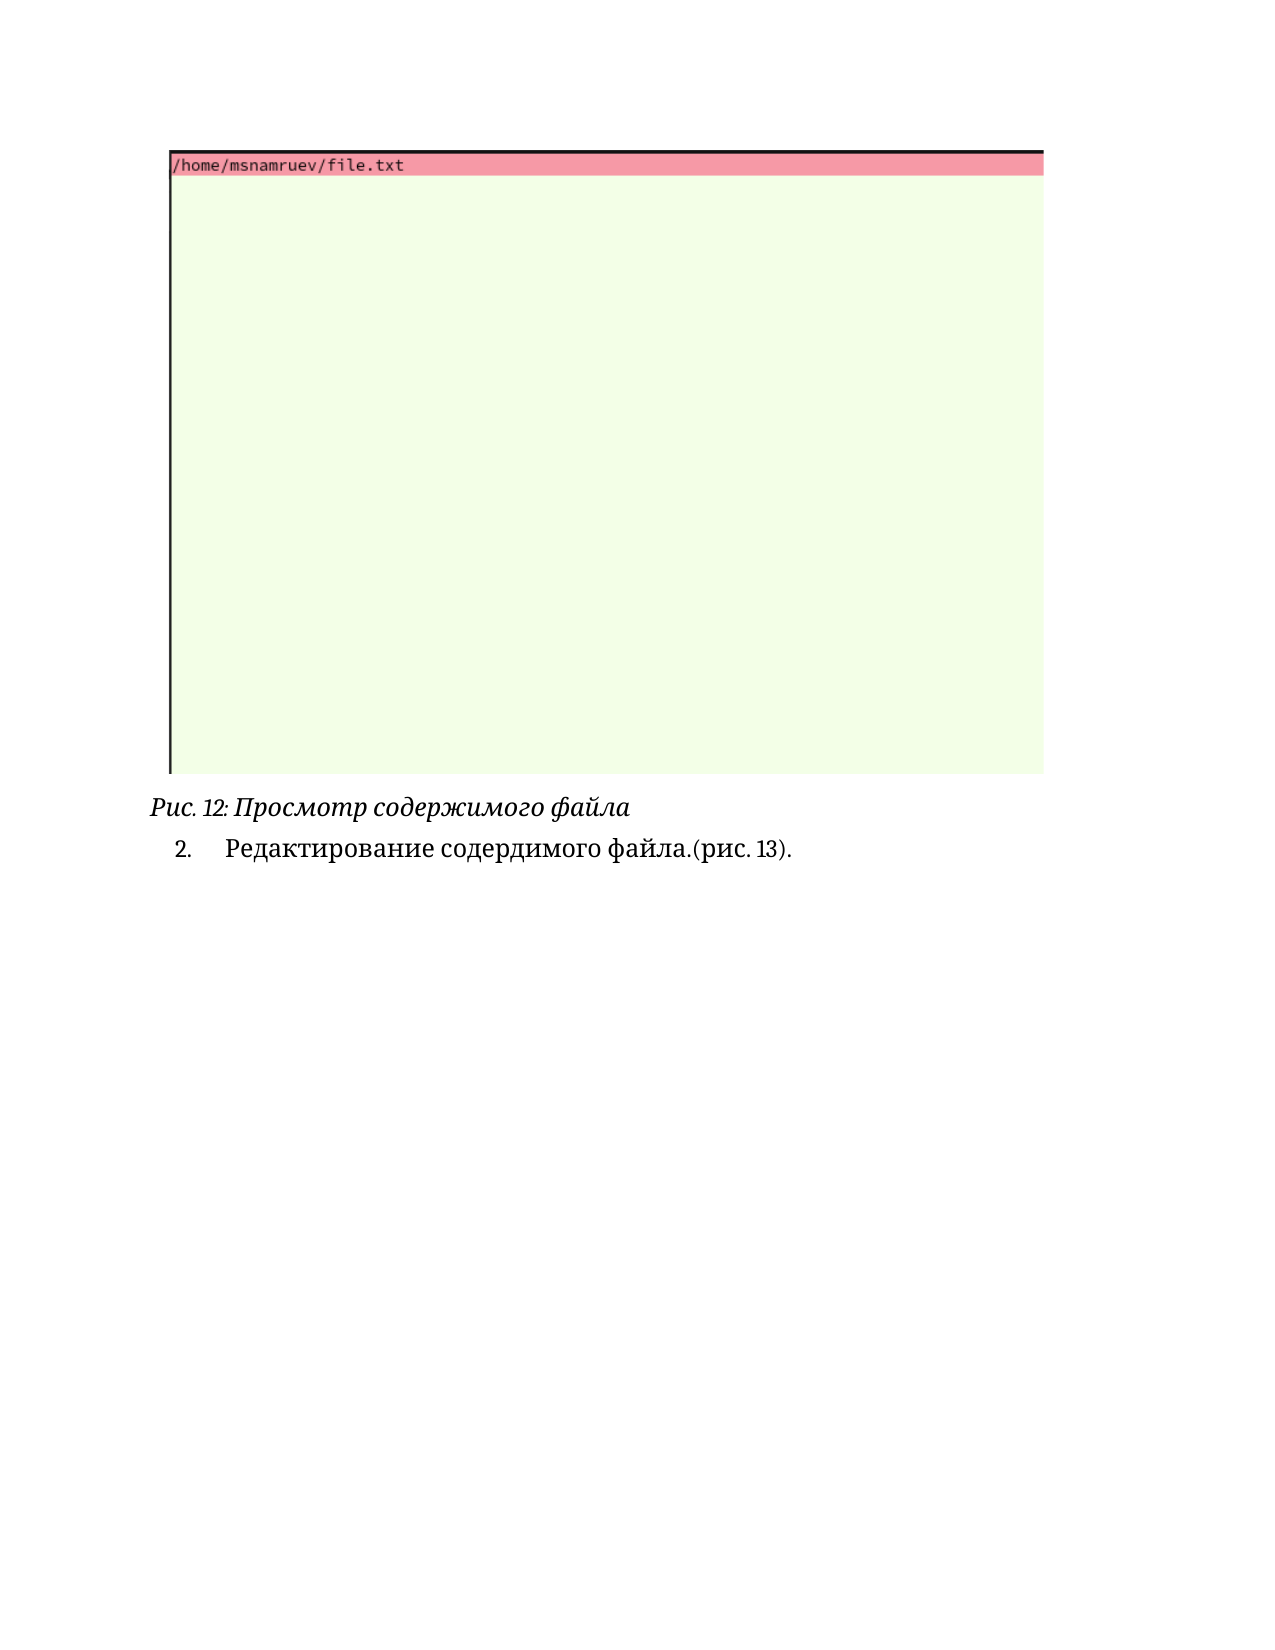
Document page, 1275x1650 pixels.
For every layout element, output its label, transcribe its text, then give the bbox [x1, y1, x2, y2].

picture [168, 150, 1044, 774]
text Рис. 12: Просмотр содержимого файла [150, 794, 1125, 823]
list Редактирование содердимого файла.(рис. 13). [175, 835, 1125, 864]
